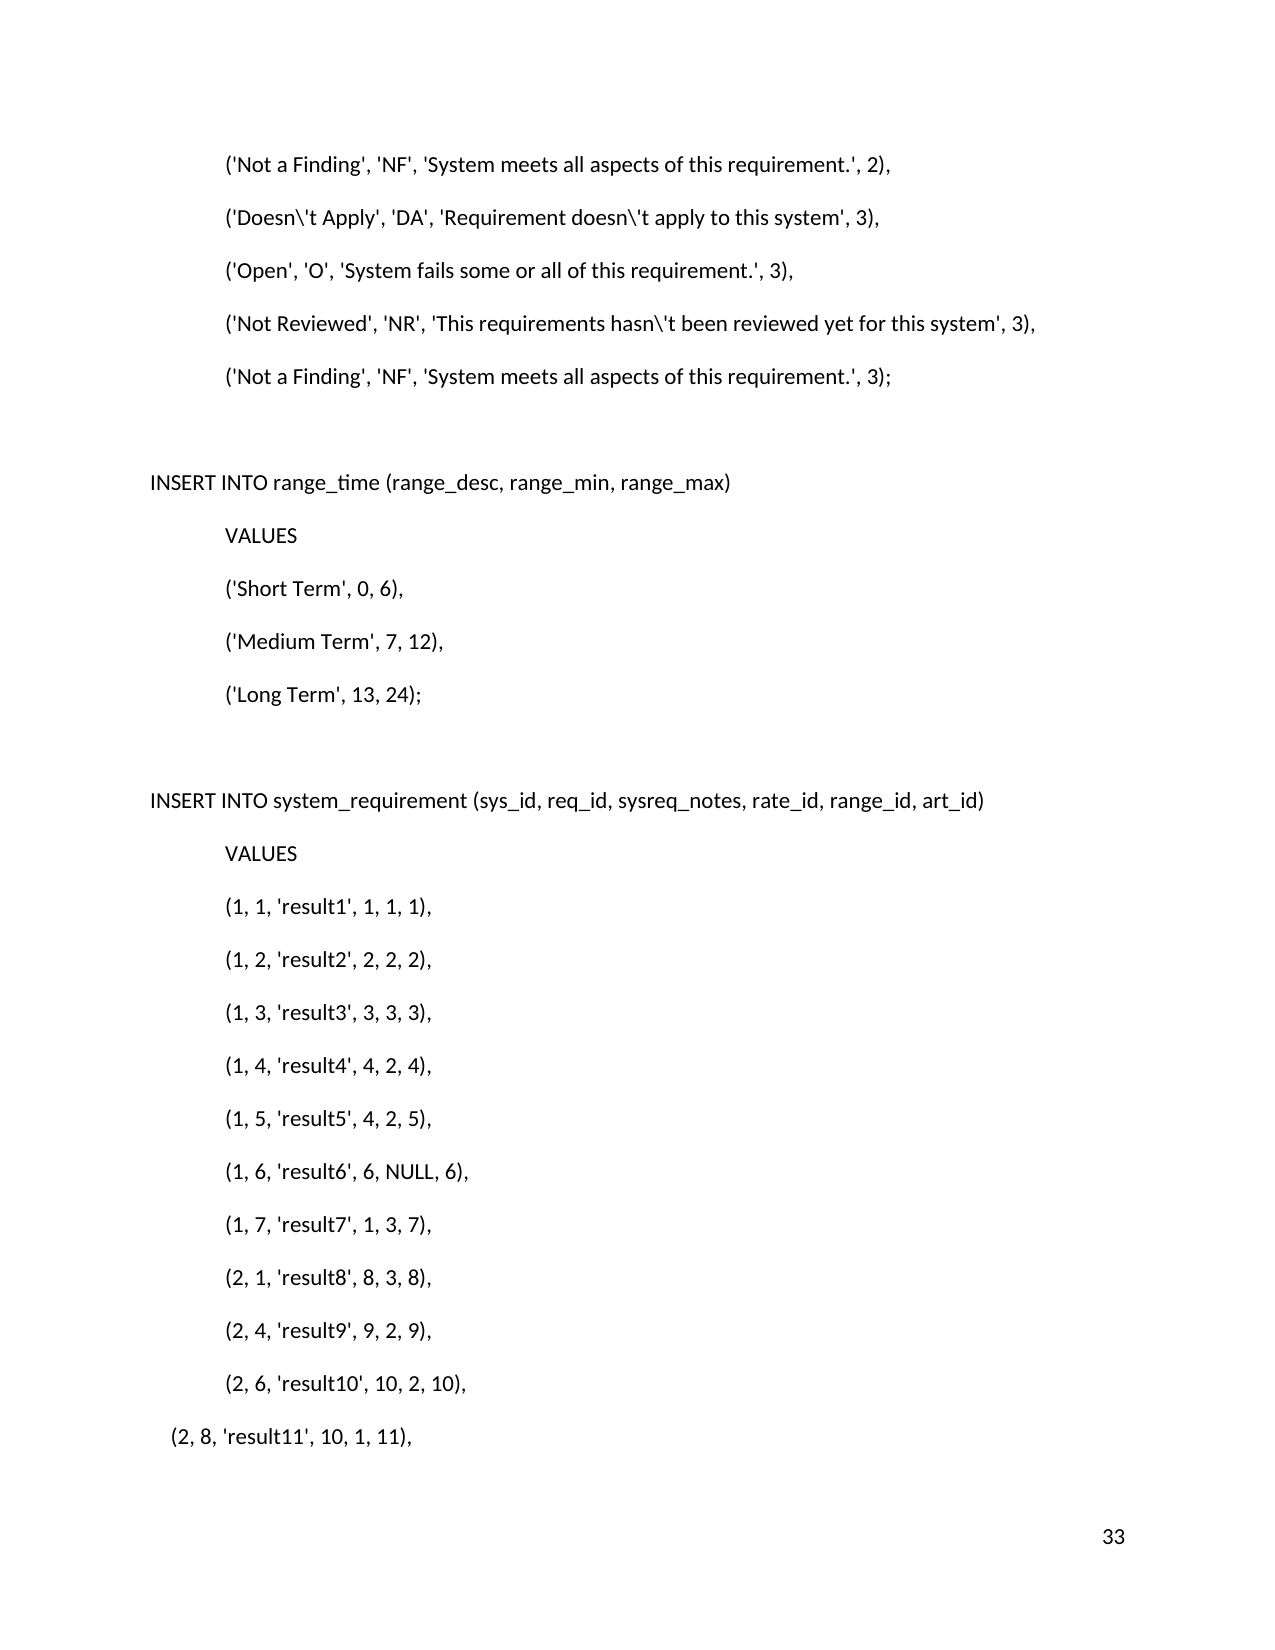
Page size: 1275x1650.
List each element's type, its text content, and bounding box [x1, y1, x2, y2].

text INSERT INTO system_requirement (sys_id, req_id, sysreq_notes, rate_id, range_id, art_id) [150, 786, 1125, 814]
text (1, 7, 'result7', 1, 3, 7), [150, 1210, 1125, 1238]
text (1, 3, 'result3', 3, 3, 3), [150, 998, 1125, 1026]
text (1, 1, 'result1', 1, 1, 1), [150, 892, 1125, 920]
text (1, 4, 'result4', 4, 2, 4), [150, 1051, 1125, 1079]
text INSERT INTO range_time (range_desc, range_min, range_max) [150, 468, 1125, 496]
text (1, 6, 'result6', 6, NULL, 6), [150, 1157, 1125, 1185]
text ('Not Reviewed', 'NR', 'This requirements hasn\'t been reviewed yet for this system', 3), [150, 309, 1125, 337]
text (2, 8, 'result11', 10, 1, 11), [150, 1422, 1125, 1451]
text (1, 2, 'result2', 2, 2, 2), [150, 945, 1125, 973]
text ('Short Term', 0, 6), [150, 574, 1125, 602]
text ('Not a Finding', 'NF', 'System meets all aspects of this requirement.', 3); [150, 362, 1125, 390]
text ('Doesn\'t Apply', 'DA', 'Requirement doesn\'t apply to this system', 3), [150, 203, 1125, 231]
text ('Open', 'O', 'System fails some or all of this requirement.', 3), [150, 256, 1125, 284]
text ('Not a Finding', 'NF', 'System meets all aspects of this requirement.', 2), [150, 150, 1125, 178]
text ('Medium Term', 7, 12), [150, 627, 1125, 655]
text VALUES [150, 521, 1125, 549]
text (2, 4, 'result9', 9, 2, 9), [150, 1316, 1125, 1344]
text (1, 5, 'result5', 4, 2, 5), [150, 1104, 1125, 1132]
text ('Long Term', 13, 24); [150, 680, 1125, 708]
text VALUES [150, 839, 1125, 867]
text (2, 6, 'result10', 10, 2, 10), [150, 1369, 1125, 1397]
text (2, 1, 'result8', 8, 3, 8), [150, 1263, 1125, 1291]
